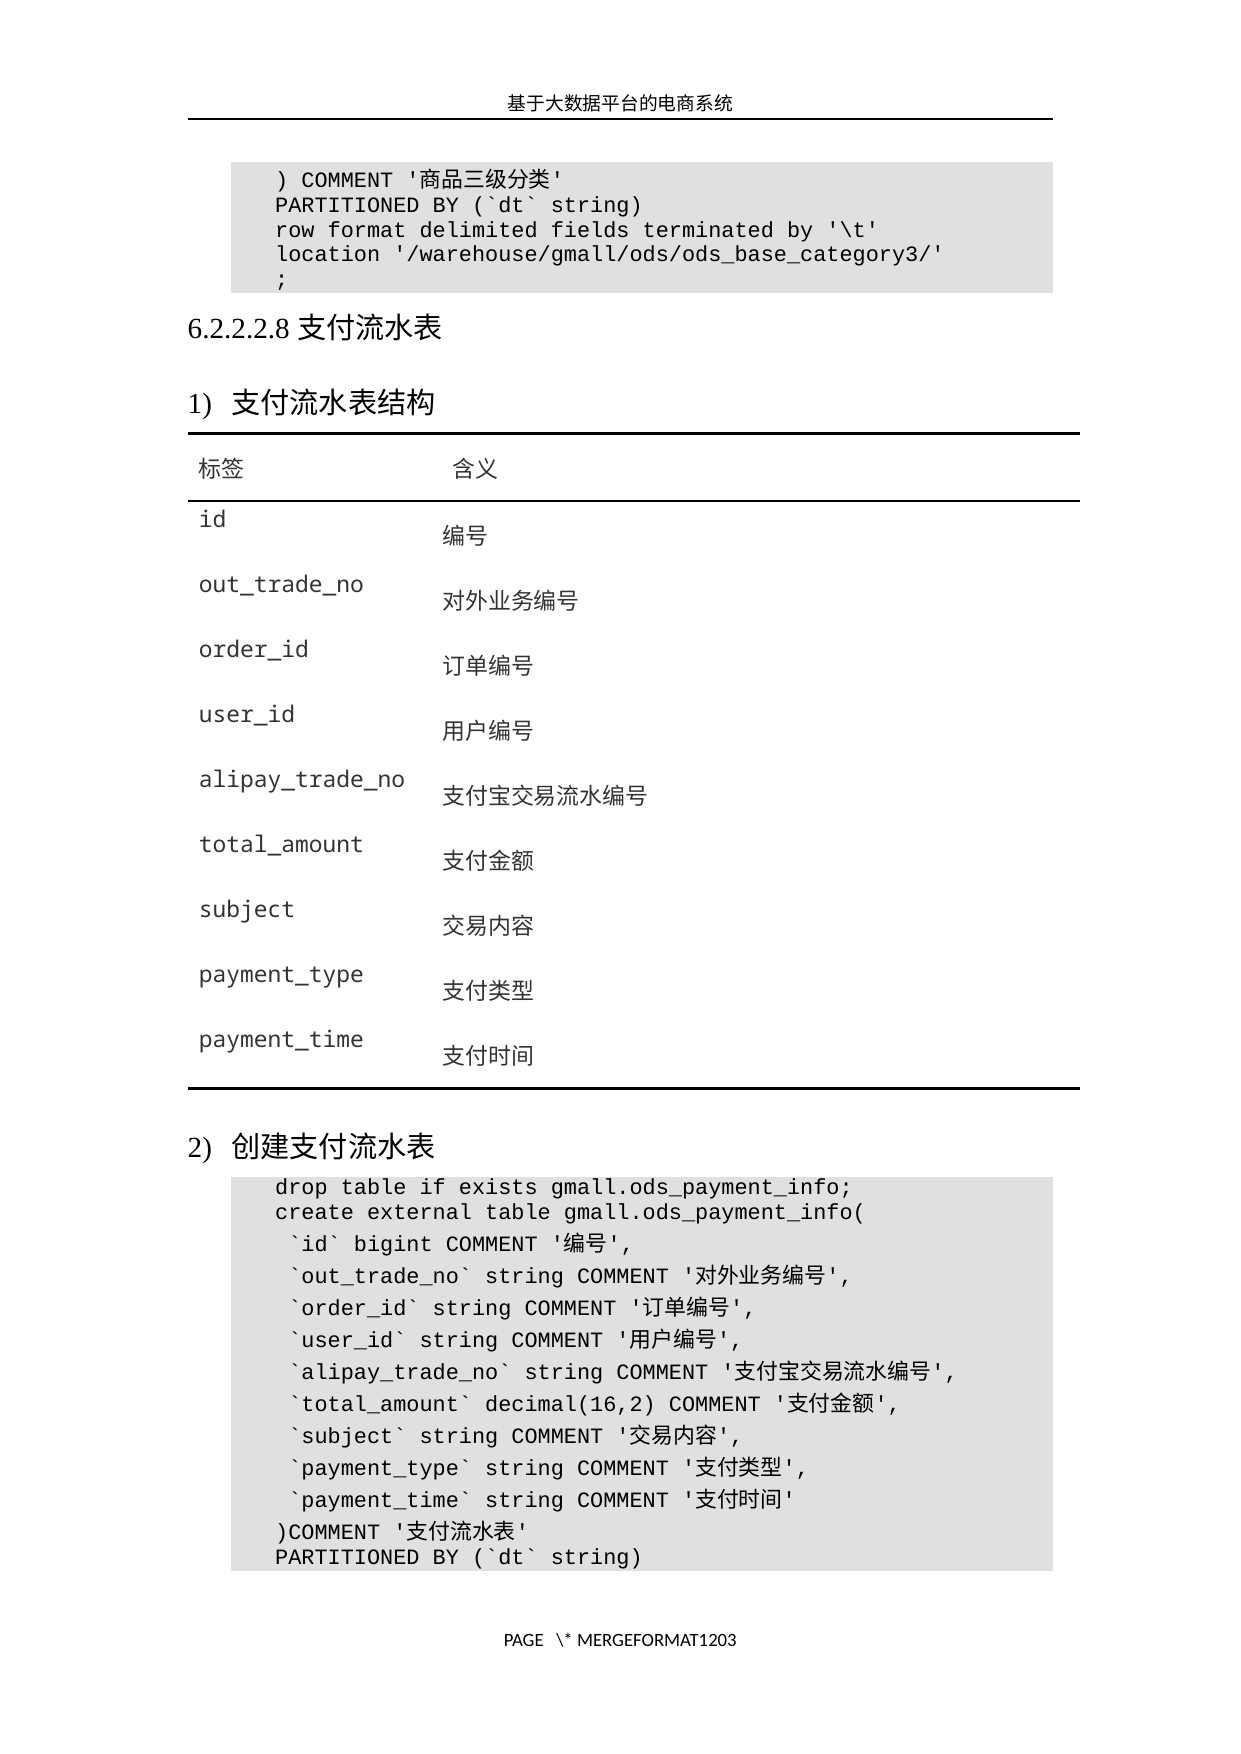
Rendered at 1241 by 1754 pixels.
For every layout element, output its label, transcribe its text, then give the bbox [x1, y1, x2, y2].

table_cell 用户编号 [431, 697, 1080, 762]
text PARTITIONED BY (`dt` string) [231, 194, 1053, 219]
table_cell out_trade_no [188, 567, 431, 632]
table_cell alipay_trade_no [188, 762, 431, 827]
text create external table gmall.ods_payment_info( [231, 1201, 1053, 1226]
list 创建支付流水表 [187, 1124, 1053, 1166]
text `total_amount` decimal(16,2) COMMENT '支付金额', [231, 1386, 1053, 1418]
table_cell 支付类型 [431, 957, 1080, 1022]
text row format delimited fields terminated by '\t' [231, 219, 1053, 243]
table_cell user_id [188, 697, 431, 762]
text drop table if exists gmall.ods_payment_info; [231, 1177, 1053, 1201]
text `payment_time` string COMMENT '支付时间' [231, 1482, 1053, 1514]
text )COMMENT '支付流水表' [231, 1514, 1053, 1546]
text ; [231, 268, 1053, 293]
table_cell payment_time [188, 1022, 431, 1087]
text `alipay_trade_no` string COMMENT '支付宝交易流水编号', [231, 1354, 1053, 1386]
table_header 标签 [188, 435, 441, 500]
text `out_trade_no` string COMMENT '对外业务编号', [231, 1258, 1053, 1290]
table_cell payment_type [188, 957, 431, 1022]
table_cell subject [188, 892, 431, 957]
table_cell 支付宝交易流水编号 [431, 762, 1080, 827]
text ) COMMENT '商品三级分类' [231, 162, 1053, 194]
table_cell 支付金额 [431, 827, 1080, 892]
table_cell 订单编号 [431, 632, 1080, 697]
text `id` bigint COMMENT '编号', [231, 1226, 1053, 1258]
table_cell total_amount [188, 827, 431, 892]
table_cell 支付时间 [431, 1022, 1080, 1087]
table_cell 交易内容 [431, 892, 1080, 957]
list 支付流水表结构 [187, 379, 1053, 422]
table_cell order_id [188, 632, 431, 697]
text `order_id` string COMMENT '订单编号', [231, 1290, 1053, 1322]
text `subject` string COMMENT '交易内容', [231, 1418, 1053, 1450]
text `user_id` string COMMENT '用户编号', [231, 1322, 1053, 1354]
text PARTITIONED BY (`dt` string) [231, 1546, 1053, 1571]
text location '/warehouse/gmall/ods/ods_base_category3/' [231, 243, 1053, 268]
table_cell id [188, 502, 431, 567]
text `payment_type` string COMMENT '支付类型', [231, 1450, 1053, 1482]
table_header 含义 [441, 435, 1080, 500]
table_cell 编号 [431, 502, 1080, 567]
table_cell 对外业务编号 [431, 567, 1080, 632]
list 支付流水表 [187, 293, 1053, 358]
